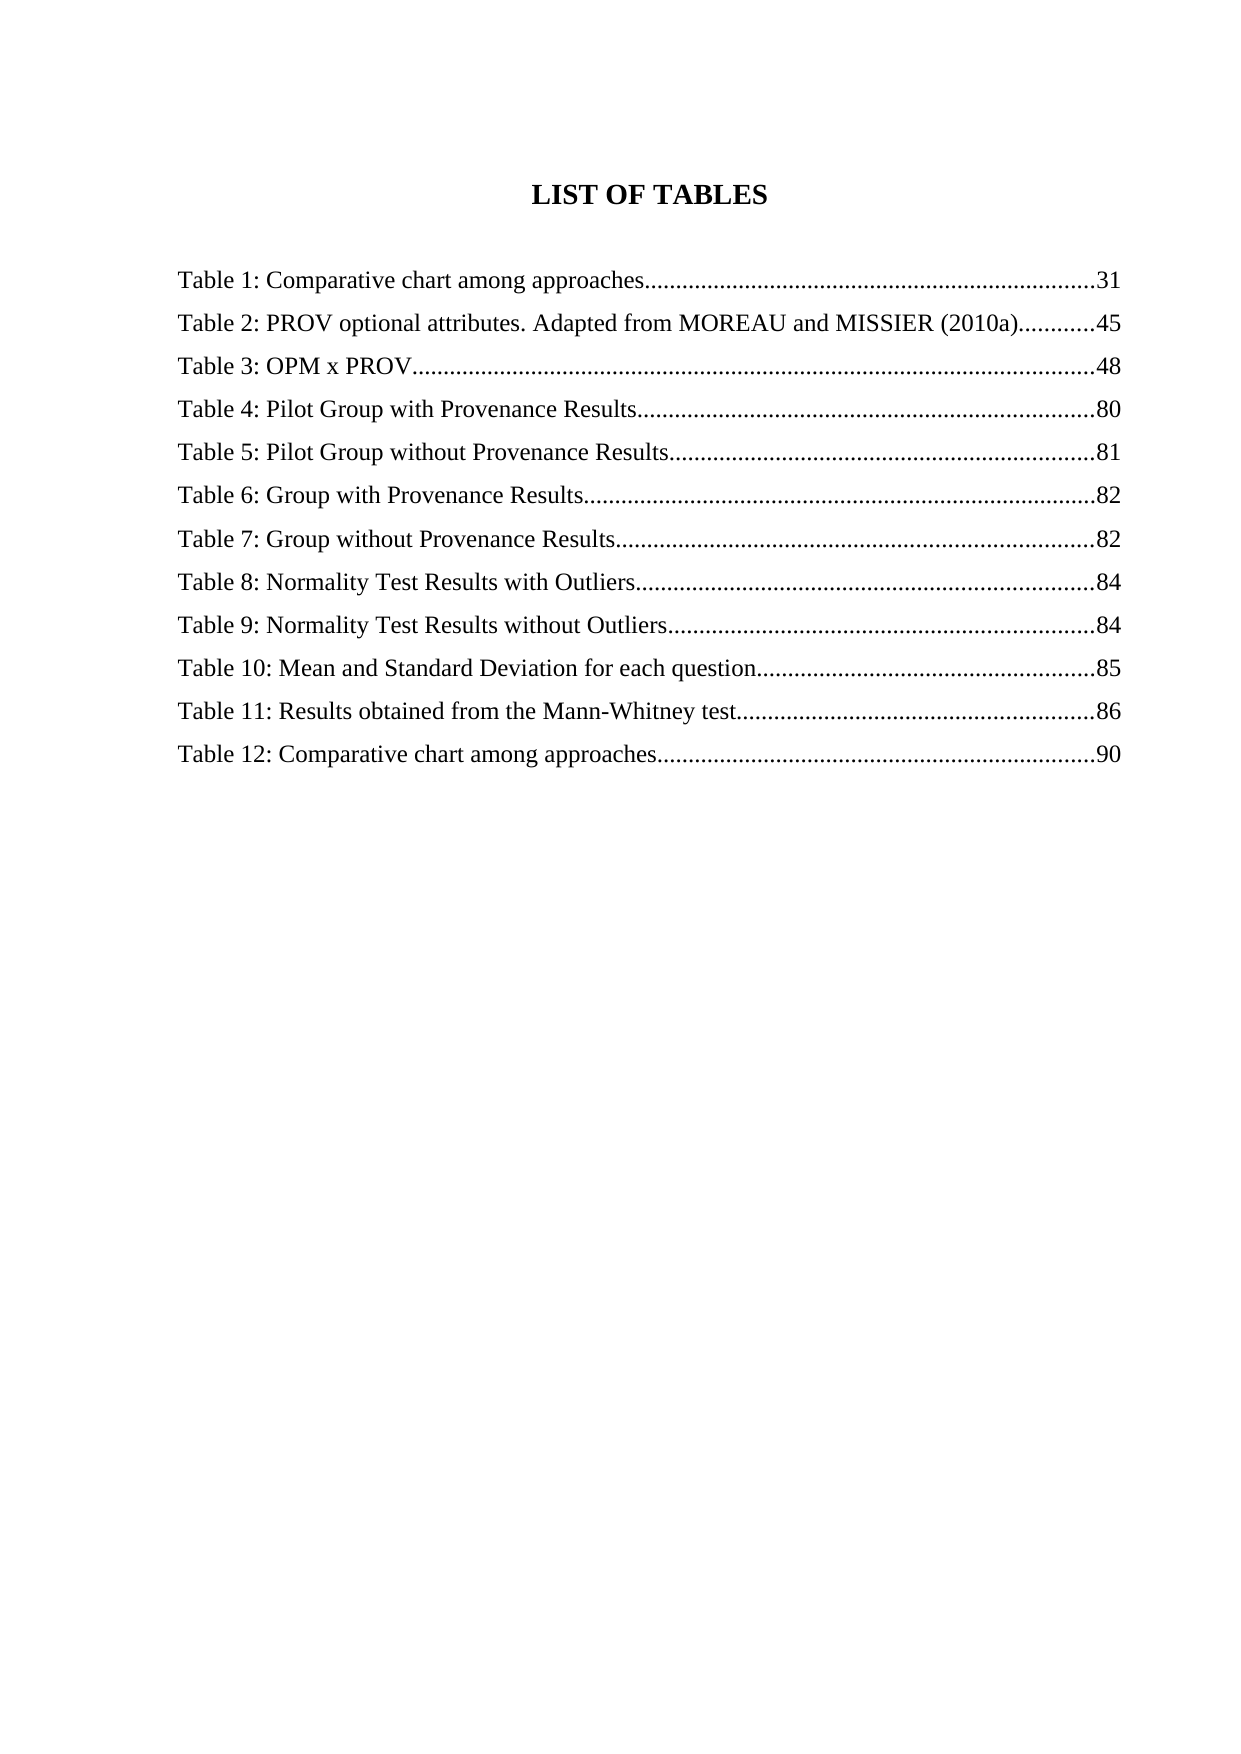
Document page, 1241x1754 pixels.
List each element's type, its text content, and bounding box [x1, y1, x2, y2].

text Table 7: Group without Provenance Results 82 [177, 524, 1122, 552]
text Table 1: Comparative chart among approaches 31 [177, 265, 1122, 294]
text List of Tables [177, 177, 1122, 211]
text Table 3: OPM x PROV 48 [177, 351, 1122, 380]
text Table 10: Mean and Standard Deviation for each question 85 [177, 653, 1122, 682]
text Table 6: Group with Provenance Results 82 [177, 481, 1122, 509]
text Table 11: Results obtained from the Mann-Whitney test 86 [177, 696, 1122, 725]
text Table 2: PROV optional attributes. Adapted from MOREAU and MISSIER (2010a) 45 [177, 308, 1122, 337]
text Table 9: Normality Test Results without Outliers 84 [177, 610, 1122, 639]
text Table 5: Pilot Group without Provenance Results 81 [177, 437, 1122, 466]
text Table 8: Normality Test Results with Outliers 84 [177, 567, 1122, 596]
text Table 4: Pilot Group with Provenance Results 80 [177, 394, 1122, 423]
text Table 12: Comparative chart among approaches 90 [177, 739, 1122, 768]
